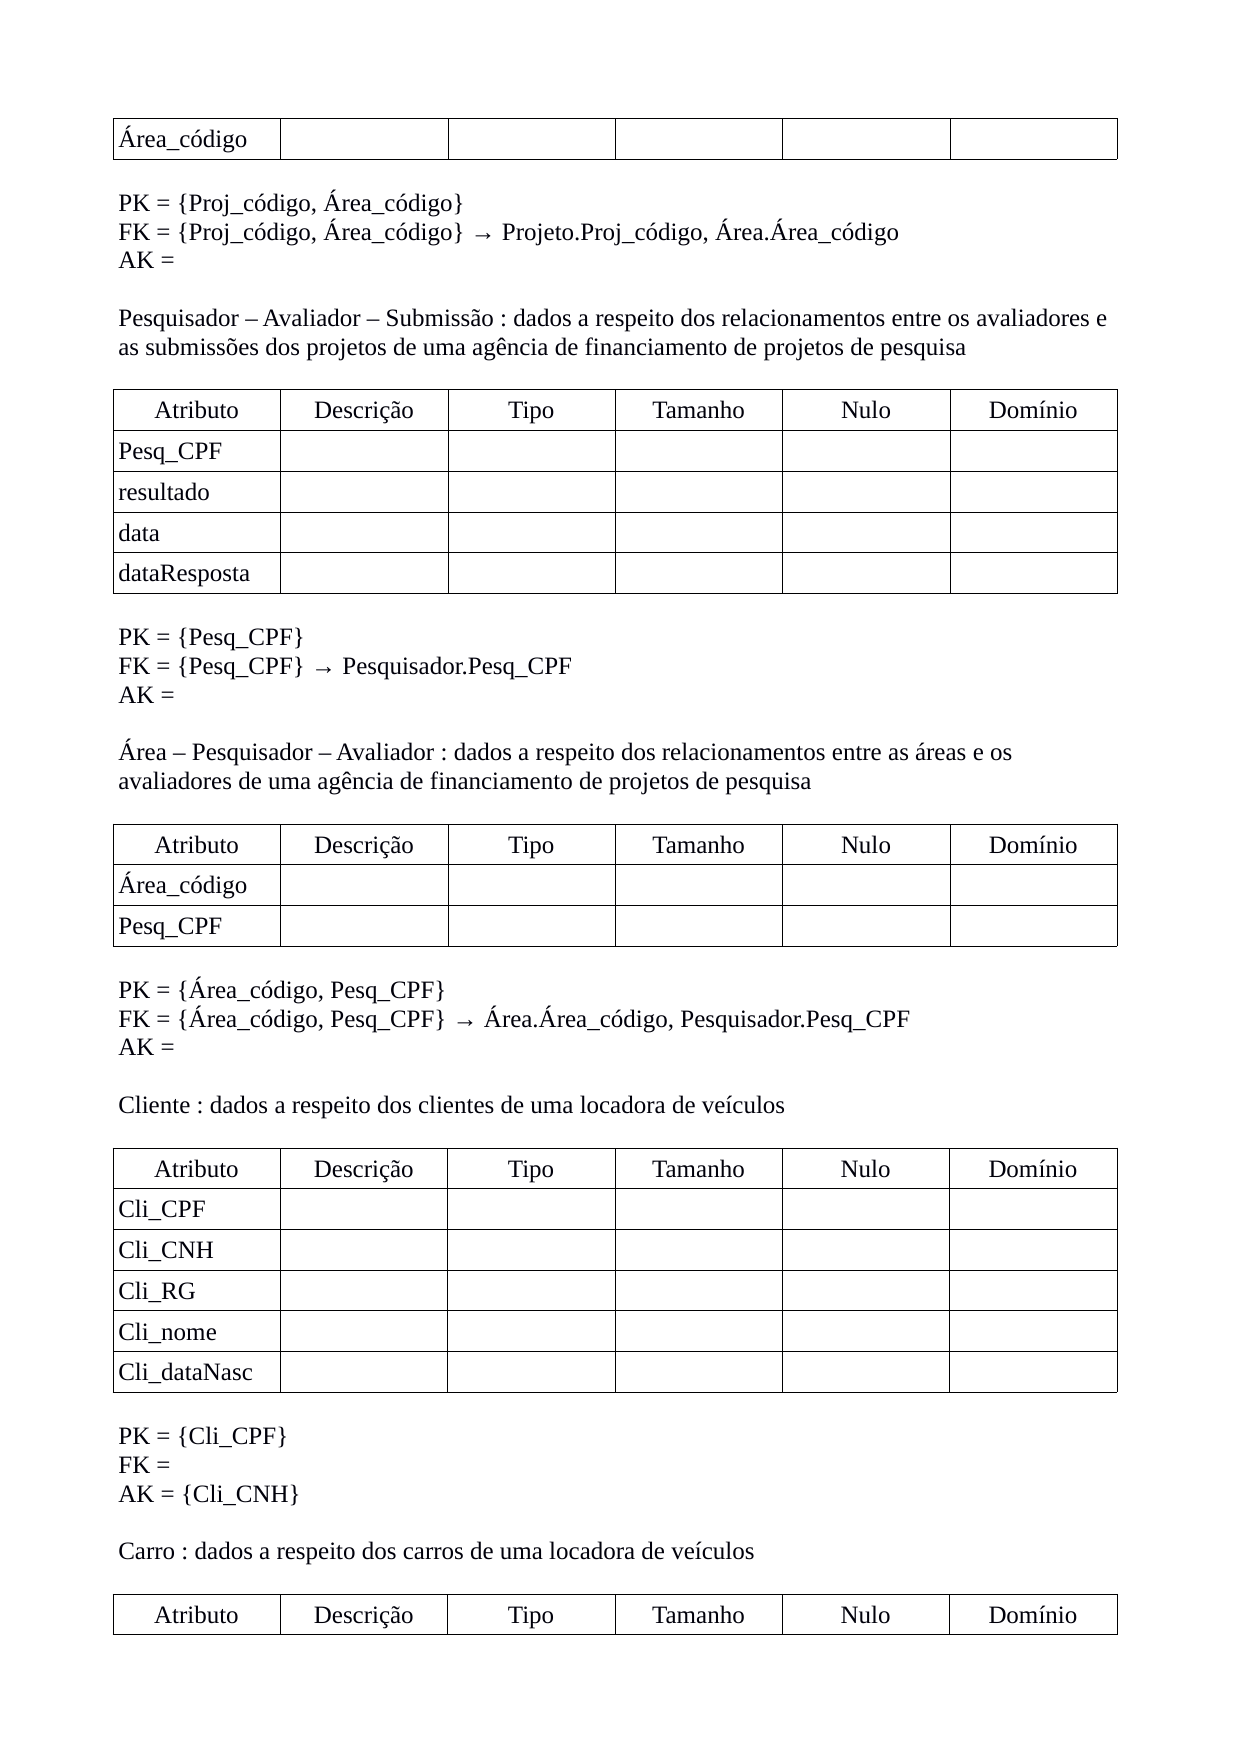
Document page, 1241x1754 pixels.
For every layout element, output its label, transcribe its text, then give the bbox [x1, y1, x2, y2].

table_cell [616, 1271, 782, 1310]
table_cell [281, 513, 448, 552]
table_cell [448, 1230, 615, 1270]
table_header Tipo [449, 825, 615, 864]
table_header Atributo [114, 1149, 280, 1188]
table_header Atributo [114, 825, 280, 864]
text AK = [118, 680, 1122, 708]
table_cell [951, 906, 1117, 946]
table_cell [783, 906, 950, 946]
table_cell [281, 906, 448, 946]
table_header Descrição [281, 1595, 447, 1634]
table_header Atributo [114, 390, 280, 430]
text FK = {Área_código, Pesq_CPF} → Área.Área_código, Pesquisador.Pesq_CPF [118, 1004, 1122, 1032]
table_cell [281, 1271, 447, 1310]
table_cell [951, 431, 1117, 471]
table_header Descrição [281, 1149, 447, 1188]
table_cell [281, 553, 448, 593]
table_header Domínio [950, 1149, 1117, 1188]
table_header Nulo [783, 825, 950, 864]
table_cell [783, 472, 950, 512]
table_cell [616, 431, 782, 471]
table_cell Área_código [114, 119, 280, 159]
table_cell Área_código [114, 865, 280, 905]
table_cell [950, 1189, 1117, 1229]
table_cell [448, 1311, 615, 1351]
table_cell [616, 1189, 782, 1229]
table_header Nulo [783, 1595, 949, 1634]
table_cell [950, 1311, 1117, 1351]
table_cell [951, 119, 1117, 159]
table_header Tamanho [616, 825, 782, 864]
table_cell [449, 865, 615, 905]
table_cell Pesq_CPF [114, 431, 280, 471]
table_cell [616, 472, 782, 512]
text FK = {Proj_código, Área_código} → Projeto.Proj_código, Área.Área_código [118, 217, 1122, 246]
table_cell [783, 1311, 949, 1351]
text AK = {Cli_CNH} [118, 1479, 1122, 1507]
text PK = {Cli_CPF} [118, 1421, 1122, 1450]
table_cell [783, 1230, 949, 1270]
table_cell [448, 1189, 615, 1229]
table_cell [448, 1352, 615, 1392]
table_cell [449, 431, 615, 471]
table_header Tipo [449, 390, 615, 430]
table_cell Cli_CPF [114, 1189, 280, 1229]
table_cell [616, 906, 782, 946]
table_cell [281, 1189, 447, 1229]
table_cell [783, 119, 950, 159]
text PK = {Pesq_CPF} [118, 622, 1122, 651]
table_cell [449, 553, 615, 593]
table_cell Cli_nome [114, 1311, 280, 1351]
table_cell [616, 513, 782, 552]
table_cell [281, 1230, 447, 1270]
table_cell [951, 472, 1117, 512]
text Carro : dados a respeito dos carros de uma locadora de veículos [118, 1536, 1122, 1565]
table_cell dataResposta [114, 553, 280, 593]
table_cell Cli_CNH [114, 1230, 280, 1270]
table_cell [448, 1271, 615, 1310]
table_cell [281, 865, 448, 905]
text PK = {Área_código, Pesq_CPF} [118, 975, 1122, 1004]
table_cell [950, 1352, 1117, 1392]
table_cell [449, 119, 615, 159]
table_header Descrição [281, 390, 448, 430]
table_cell [616, 865, 782, 905]
table_header Tamanho [616, 390, 782, 430]
table_cell [616, 553, 782, 593]
table_cell resultado [114, 472, 280, 512]
text Área – Pesquisador – Avaliador : dados a respeito dos relacionamentos entre as áreas e os avaliadores de uma agência de financiamento de projetos de pesquisa [118, 737, 1122, 795]
table_cell [950, 1271, 1117, 1310]
table_header Domínio [951, 825, 1117, 864]
table_cell Cli_RG [114, 1271, 280, 1310]
table_header Atributo [114, 1595, 280, 1634]
text PK = {Proj_código, Área_código} [118, 188, 1122, 217]
table_header Nulo [783, 1149, 949, 1188]
table_header Tipo [448, 1595, 615, 1634]
table_cell [449, 906, 615, 946]
table_cell [281, 1352, 447, 1392]
table_cell [783, 1352, 949, 1392]
table_cell [951, 865, 1117, 905]
table_header Domínio [951, 390, 1117, 430]
table_header Tipo [448, 1149, 615, 1188]
text FK = {Pesq_CPF} → Pesquisador.Pesq_CPF [118, 651, 1122, 680]
text Pesquisador – Avaliador – Submissão : dados a respeito dos relacionamentos entre os avaliadores e as submissões dos projetos de uma agência de financiamento de projetos de pesquisa [118, 303, 1122, 361]
table_cell Cli_dataNasc [114, 1352, 280, 1392]
table_cell [449, 472, 615, 512]
text Cliente : dados a respeito dos clientes de uma locadora de veículos [118, 1090, 1122, 1119]
table_header Tamanho [616, 1149, 782, 1188]
table_header Tamanho [616, 1595, 782, 1634]
table_cell [616, 119, 782, 159]
table_header Domínio [950, 1595, 1117, 1634]
table_cell [783, 1271, 949, 1310]
table_cell [783, 431, 950, 471]
table_cell Pesq_CPF [114, 906, 280, 946]
table_cell [281, 431, 448, 471]
table_cell [951, 513, 1117, 552]
table_cell [951, 553, 1117, 593]
text FK = [118, 1450, 1122, 1479]
table_cell [449, 513, 615, 552]
table_cell [281, 1311, 447, 1351]
text AK = [118, 246, 1122, 274]
table_cell [616, 1352, 782, 1392]
table_cell [950, 1230, 1117, 1270]
table_cell data [114, 513, 280, 552]
table_cell [281, 472, 448, 512]
table_header Nulo [783, 390, 950, 430]
table_cell [616, 1311, 782, 1351]
table_cell [783, 1189, 949, 1229]
table_cell [783, 513, 950, 552]
table_cell [281, 119, 448, 159]
text AK = [118, 1032, 1122, 1061]
table_cell [783, 553, 950, 593]
table_cell [783, 865, 950, 905]
table_header Descrição [281, 825, 448, 864]
table_cell [616, 1230, 782, 1270]
